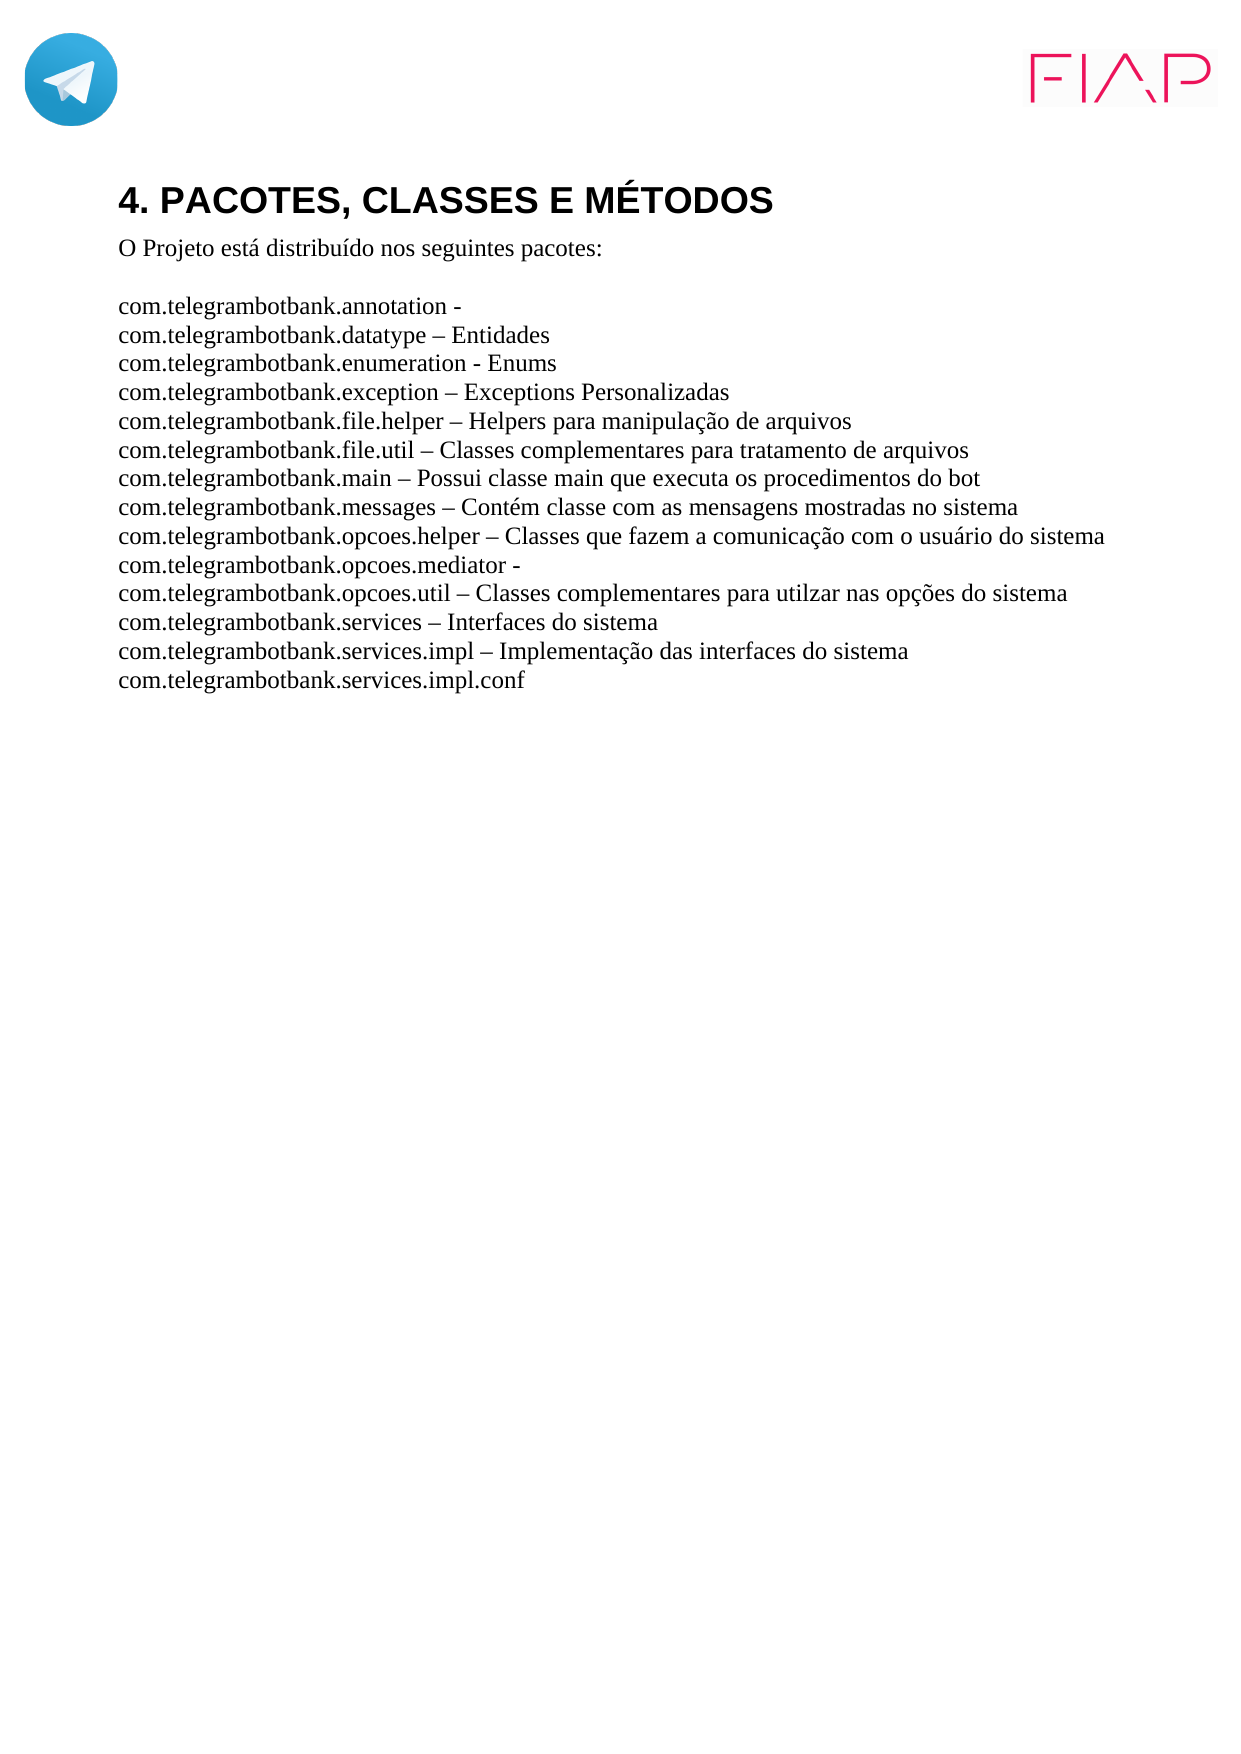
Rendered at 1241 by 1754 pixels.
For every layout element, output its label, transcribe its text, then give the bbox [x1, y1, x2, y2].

text com.telegrambotbank.main – Possui classe main que executa os procedimentos do bot [118, 463, 1122, 492]
subtitle 4. PACOTES, CLASSES E MÉTODOS [118, 178, 1122, 221]
text com.telegrambotbank.services.impl.conf [118, 665, 1122, 693]
text com.telegrambotbank.enumeration - Enums [118, 348, 1122, 377]
text com.telegrambotbank.opcoes.mediator - [118, 550, 1122, 578]
text com.telegrambotbank.datatype – Entidades [118, 320, 1122, 348]
picture [24, 33, 118, 126]
text com.telegrambotbank.services – Interfaces do sistema [118, 607, 1122, 636]
text com.telegrambotbank.messages – Contém classe com as mensagens mostradas no sistema [118, 492, 1122, 521]
text com.telegrambotbank.file.helper – Helpers para manipulação de arquivos [118, 406, 1122, 435]
text O Projeto está distribuído nos seguintes pacotes: [118, 233, 1122, 262]
text com.telegrambotbank.annotation - [118, 291, 1122, 320]
text com.telegrambotbank.services.impl – Implementação das interfaces do sistema [118, 636, 1122, 665]
picture [1022, 49, 1218, 107]
text com.telegrambotbank.opcoes.util – Classes complementares para utilzar nas opções do sistema [118, 578, 1122, 607]
text com.telegrambotbank.file.util – Classes complementares para tratamento de arquivos [118, 435, 1122, 463]
text com.telegrambotbank.opcoes.helper – Classes que fazem a comunicação com o usuário do sistema [118, 521, 1122, 550]
text com.telegrambotbank.exception – Exceptions Personalizadas [118, 377, 1122, 406]
